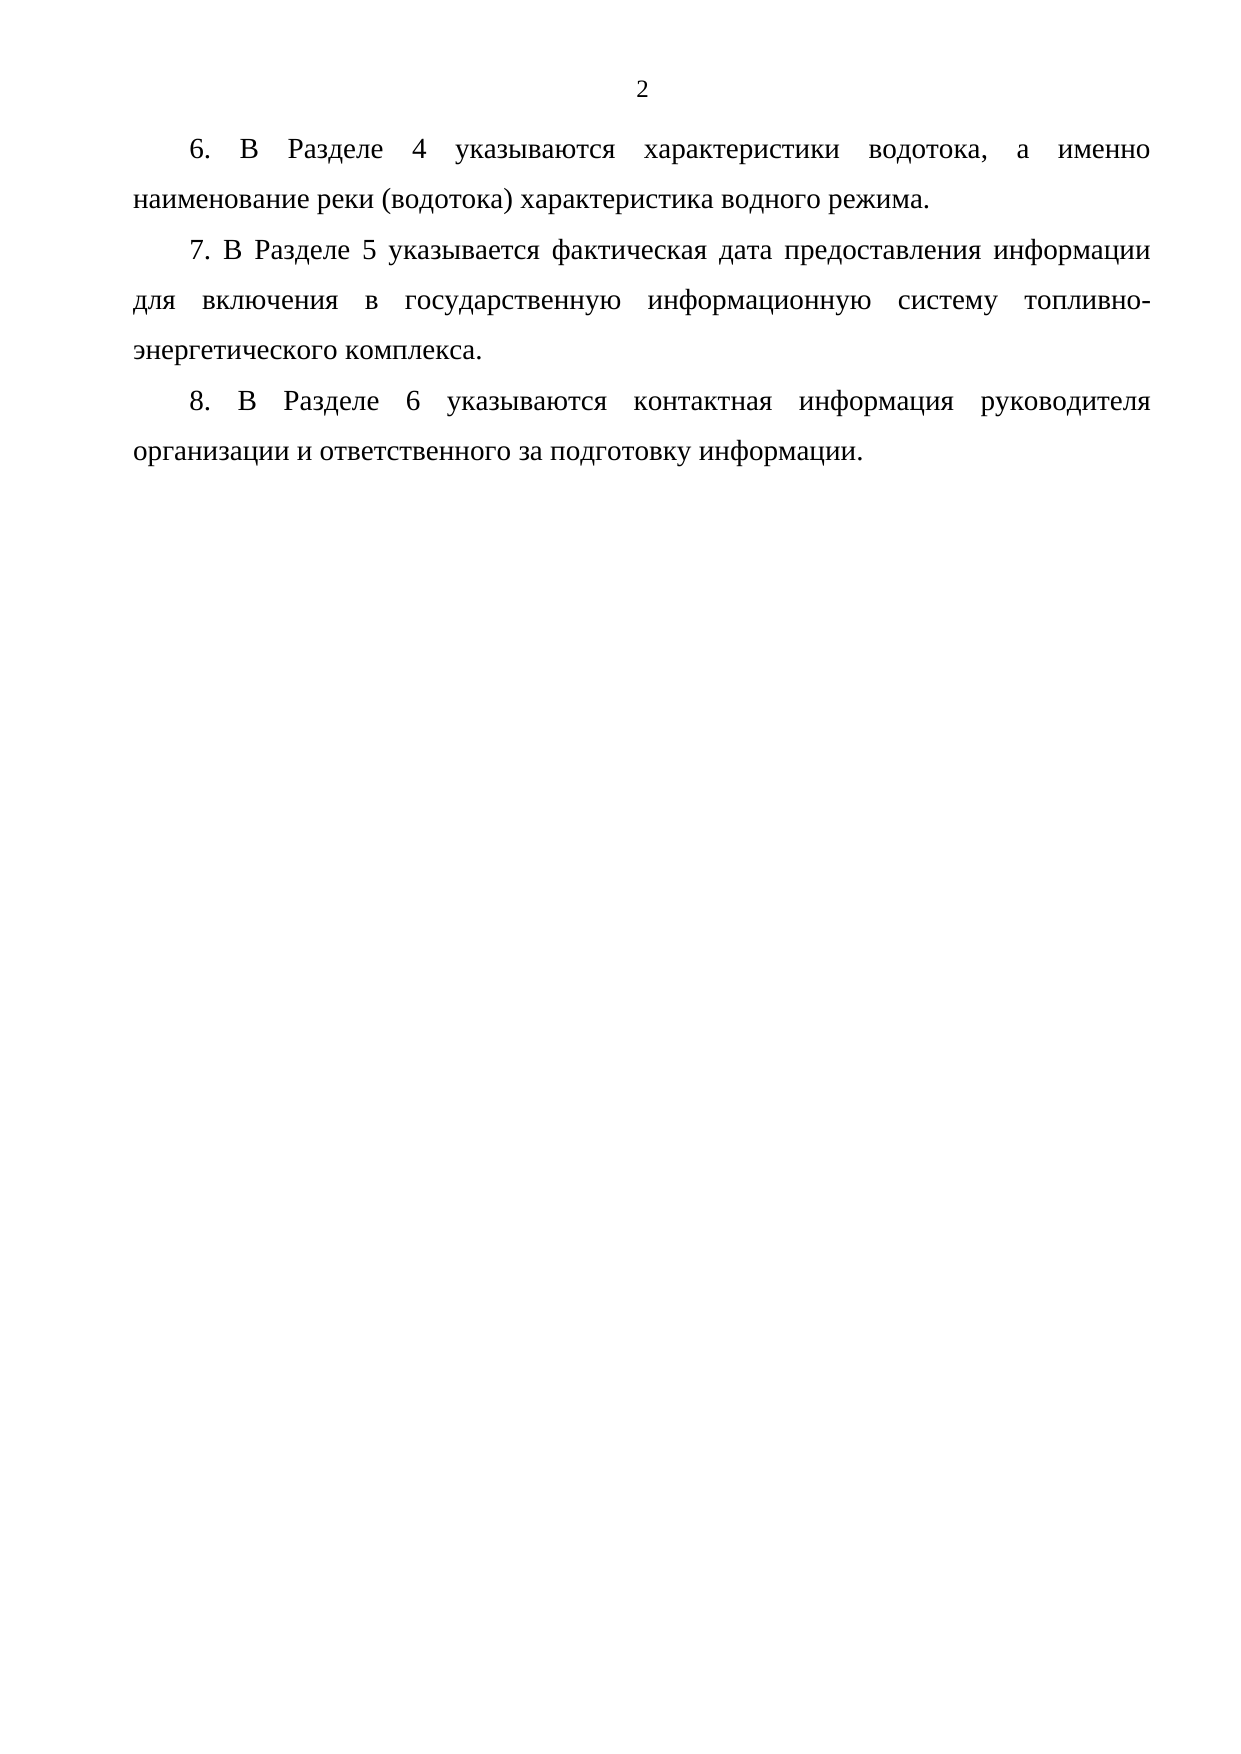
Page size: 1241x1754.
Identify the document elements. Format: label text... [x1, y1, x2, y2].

text 7. В Разделе 5 указывается фактическая дата предоставления информации для включения в государственную информационную систему топливно-энергетического комплекса. [133, 232, 1152, 366]
text 6. В Разделе 4 указываются характеристики водотока, а именно наименование реки (водотока) характеристика водного режима. [133, 131, 1152, 215]
text 8. В Разделе 6 указываются контактная информация руководителя организации и ответственного за подготовку информации. [133, 383, 1152, 467]
